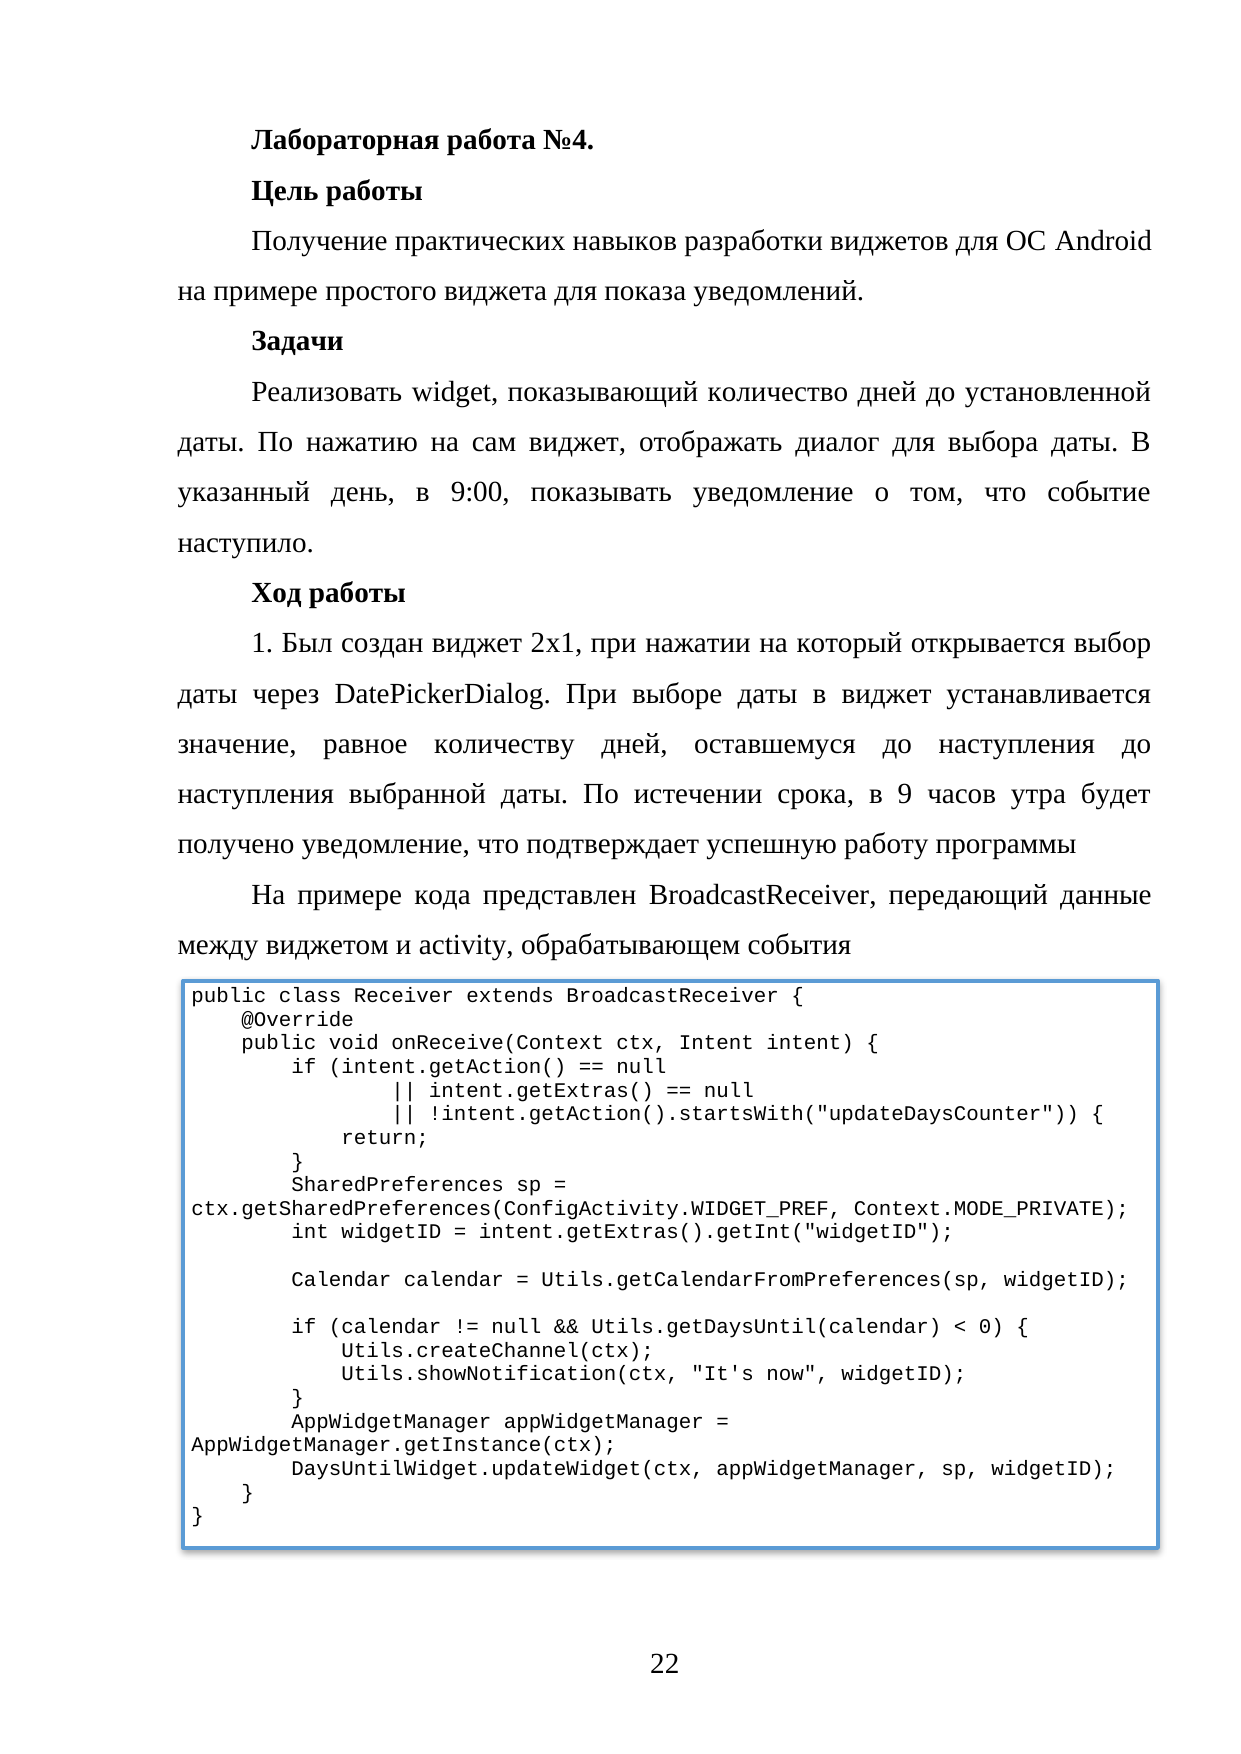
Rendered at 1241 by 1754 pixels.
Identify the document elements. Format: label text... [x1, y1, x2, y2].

subtitle Ход работы [177, 575, 1152, 609]
text Реализовать widget, показывающий количество дней до установленной даты. По нажатию на сам виджет, отображать диалог для выбора даты. В указанный день, в 9:00, показывать уведомление о том, что событие наступило. [177, 374, 1152, 558]
text 1. Был создан виджет 2x1, при нажатии на который открывается выбор даты через DatePickerDialog. При выборе даты в виджет устанавливается значение, равное количеству дней, оставшемуся до наступления до наступления выбранной даты. По истечении срока, в 9 часов утра будет получено уведомление, что подтверждает успешную работу программы [177, 625, 1152, 860]
text Получение практических навыков разработки виджетов для ОС Android на примере простого виджета для показа уведомлений. [177, 223, 1152, 307]
subtitle Цель работы [177, 173, 1152, 206]
subtitle Задачи [177, 323, 1152, 357]
text На примере кода представлен BroadcastReceiver, передающий данные между виджетом и activity, обрабатывающем события [177, 877, 1152, 961]
subtitle Лабораторная работа №4. [177, 122, 1152, 156]
